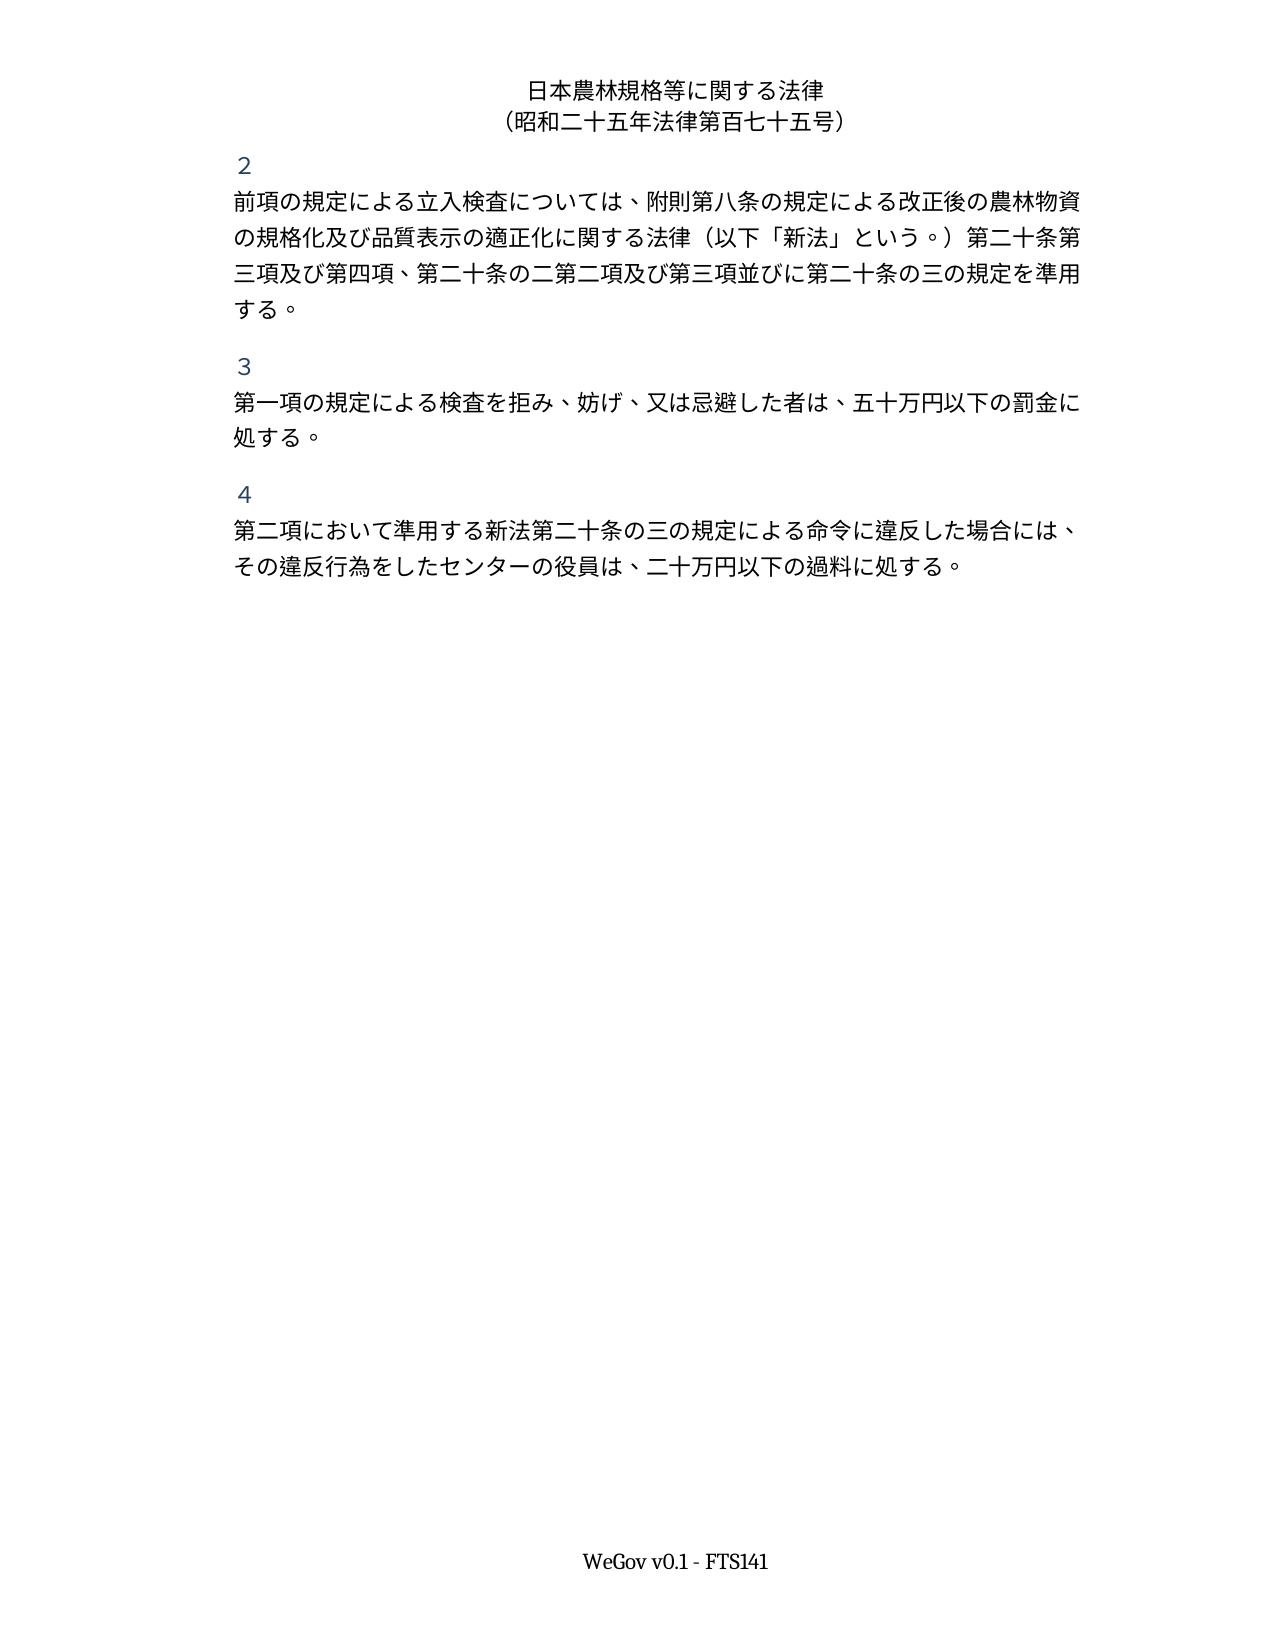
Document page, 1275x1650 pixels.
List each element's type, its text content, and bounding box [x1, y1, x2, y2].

text 前項の規定による立入検査については、附則第八条の規定による改正後の農林物資の規格化及び品質表示の適正化に関する法律（以下「新法」という。）第二十条第三項及び第四項、第二十条の二第二項及び第三項並びに第二十条の三の規定を準用する。 [233, 186, 1087, 325]
subtitle ３ [233, 351, 1087, 382]
subtitle ２ [233, 150, 1087, 181]
text 第二項において準用する新法第二十条の三の規定による命令に違反した場合には、その違反行為をしたセンターの役員は、二十万円以下の過料に処する。 [233, 515, 1087, 582]
text 第一項の規定による検査を拒み、妨げ、又は忌避した者は、五十万円以下の罰金に処する。 [233, 386, 1087, 454]
subtitle ４ [233, 479, 1087, 510]
